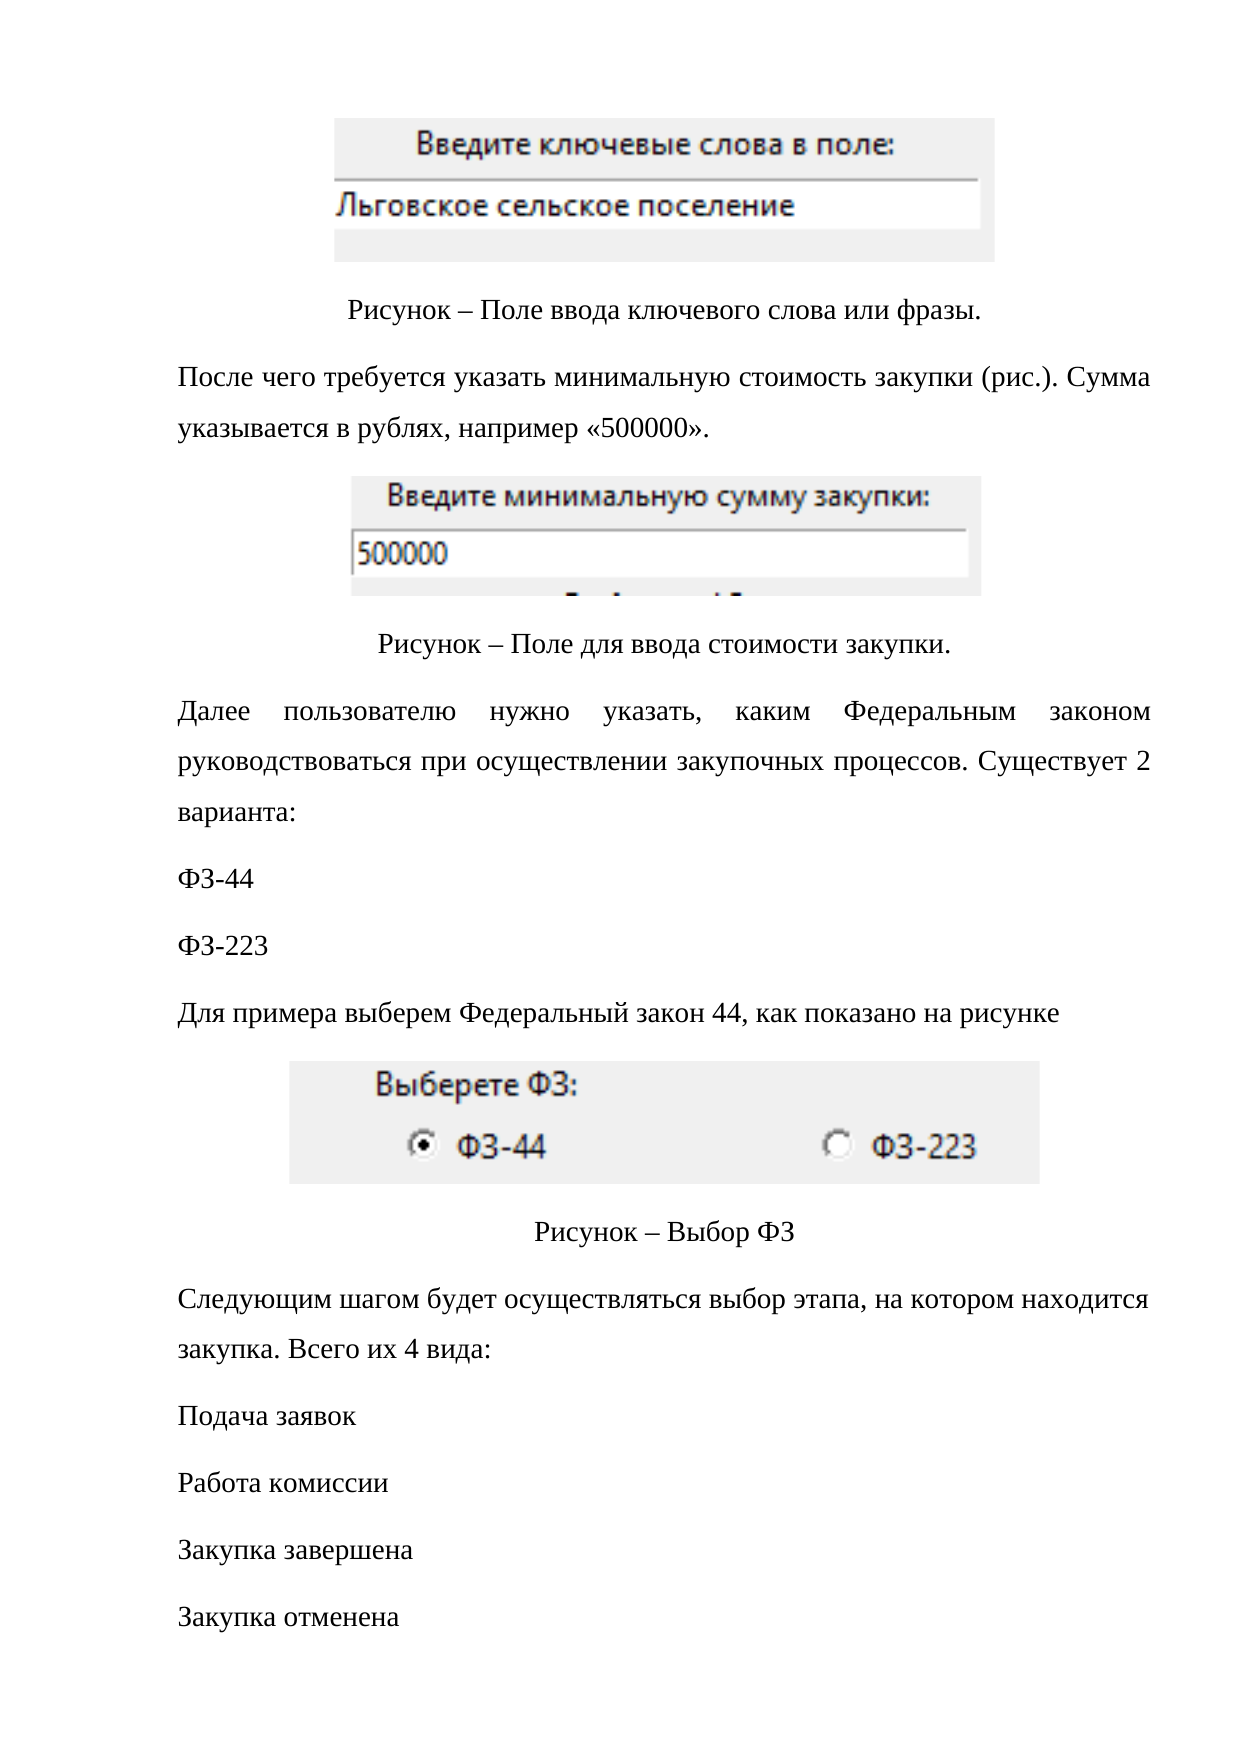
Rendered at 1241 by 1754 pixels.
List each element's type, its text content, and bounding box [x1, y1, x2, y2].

text Подача заявок [177, 1398, 1152, 1432]
text Для примера выберем Федеральный закон 44, как показано на рисунке [177, 995, 1152, 1028]
text После чего требуется указать минимальную стоимость закупки (рис.). Сумма указывается в рублях, например «500000». [177, 359, 1152, 443]
text Следующим шагом будет осуществляться выбор этапа, на котором находится закупка. Всего их 4 вида: [177, 1281, 1152, 1365]
picture [347, 476, 982, 596]
text Рисунок – Поле ввода ключевого слова или фразы. [177, 292, 1152, 326]
picture [289, 1061, 1040, 1184]
text ФЗ-44 [177, 861, 1152, 894]
picture [334, 118, 995, 262]
text Закупка отменена [177, 1599, 1152, 1633]
text ФЗ-223 [177, 928, 1152, 961]
text Работа комиссии [177, 1465, 1152, 1499]
text Рисунок – Выбор ФЗ [177, 1214, 1152, 1248]
text Рисунок – Поле для ввода стоимости закупки. [177, 626, 1152, 660]
text Далее пользователю нужно указать, каким Федеральным законом руководствоваться при осуществлении закупочных процессов. Существует 2 варианта: [177, 693, 1152, 827]
text Закупка завершена [177, 1532, 1152, 1566]
